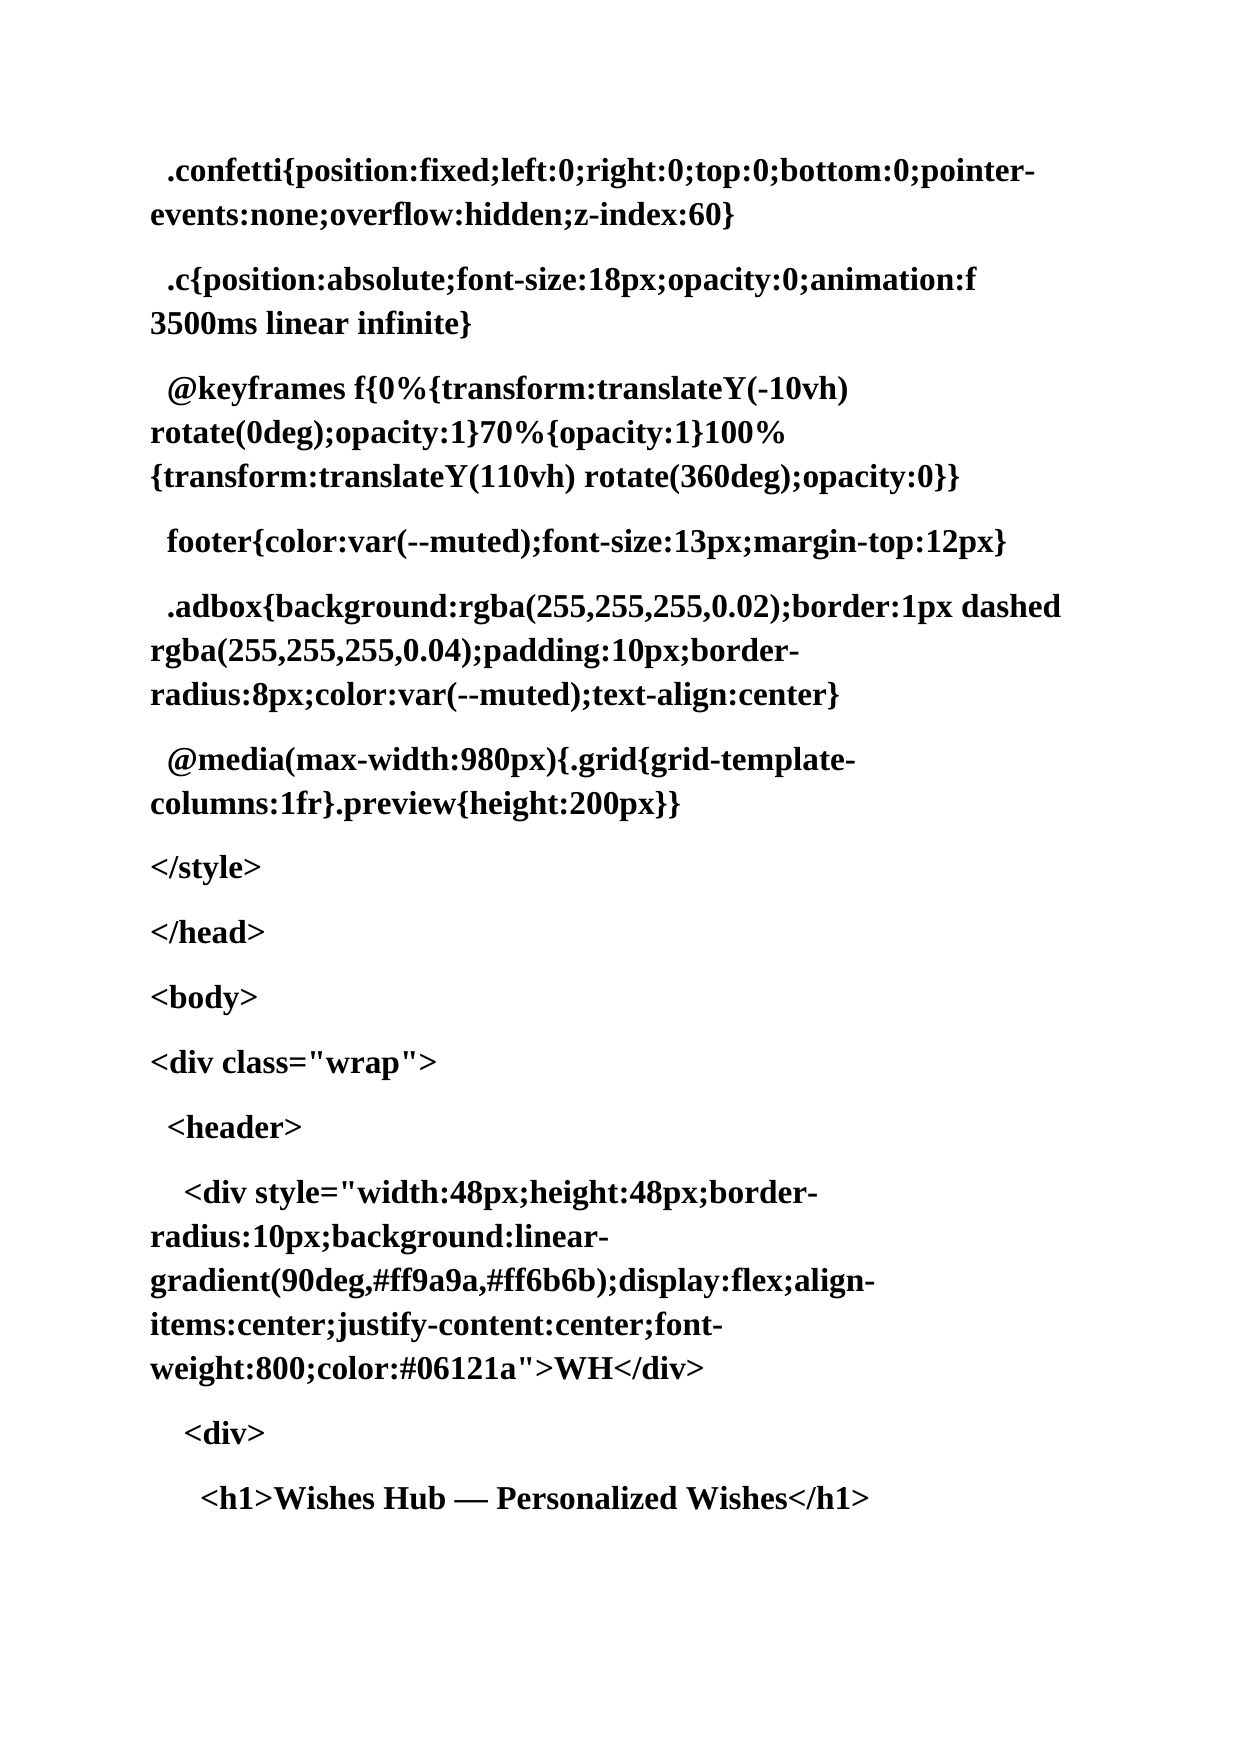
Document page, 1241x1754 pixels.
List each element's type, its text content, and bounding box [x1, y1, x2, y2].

text .adbox{background:rgba(255,255,255,0.02);border:1px dashed rgba(255,255,255,0.04);padding:10px;border-radius:8px;color:var(--muted);text-align:center} [150, 586, 1090, 712]
text .c{position:absolute;font-size:18px;opacity:0;animation:f 3500ms linear infinite} [150, 259, 1090, 341]
text .confetti{position:fixed;left:0;right:0;top:0;bottom:0;pointer-events:none;overflow:hidden;z-index:60} [150, 150, 1090, 232]
text <div style="width:48px;height:48px;border-radius:10px;background:linear-gradient(90deg,#ff9a9a,#ff6b6b);display:flex;align-items:center;justify-content:center;font-weight:800;color:#06121a">WH</div> [150, 1172, 1090, 1387]
text </style> [150, 848, 1090, 886]
text </head> [150, 913, 1090, 951]
text <h1>Wishes Hub — Personalized Wishes</h1> [150, 1478, 1090, 1517]
text <body> [150, 978, 1090, 1016]
text <header> [150, 1107, 1090, 1146]
text <div> [150, 1413, 1090, 1452]
text <div class="wrap"> [150, 1042, 1090, 1081]
text footer{color:var(--muted);font-size:13px;margin-top:12px} [150, 521, 1090, 559]
text @keyframes f{0%{transform:translateY(-10vh) rotate(0deg);opacity:1}70%{opacity:1}100%{transform:translateY(110vh) rotate(360deg);opacity:0}} [150, 368, 1090, 494]
text @media(max-width:980px){.grid{grid-template-columns:1fr}.preview{height:200px}} [150, 739, 1090, 821]
